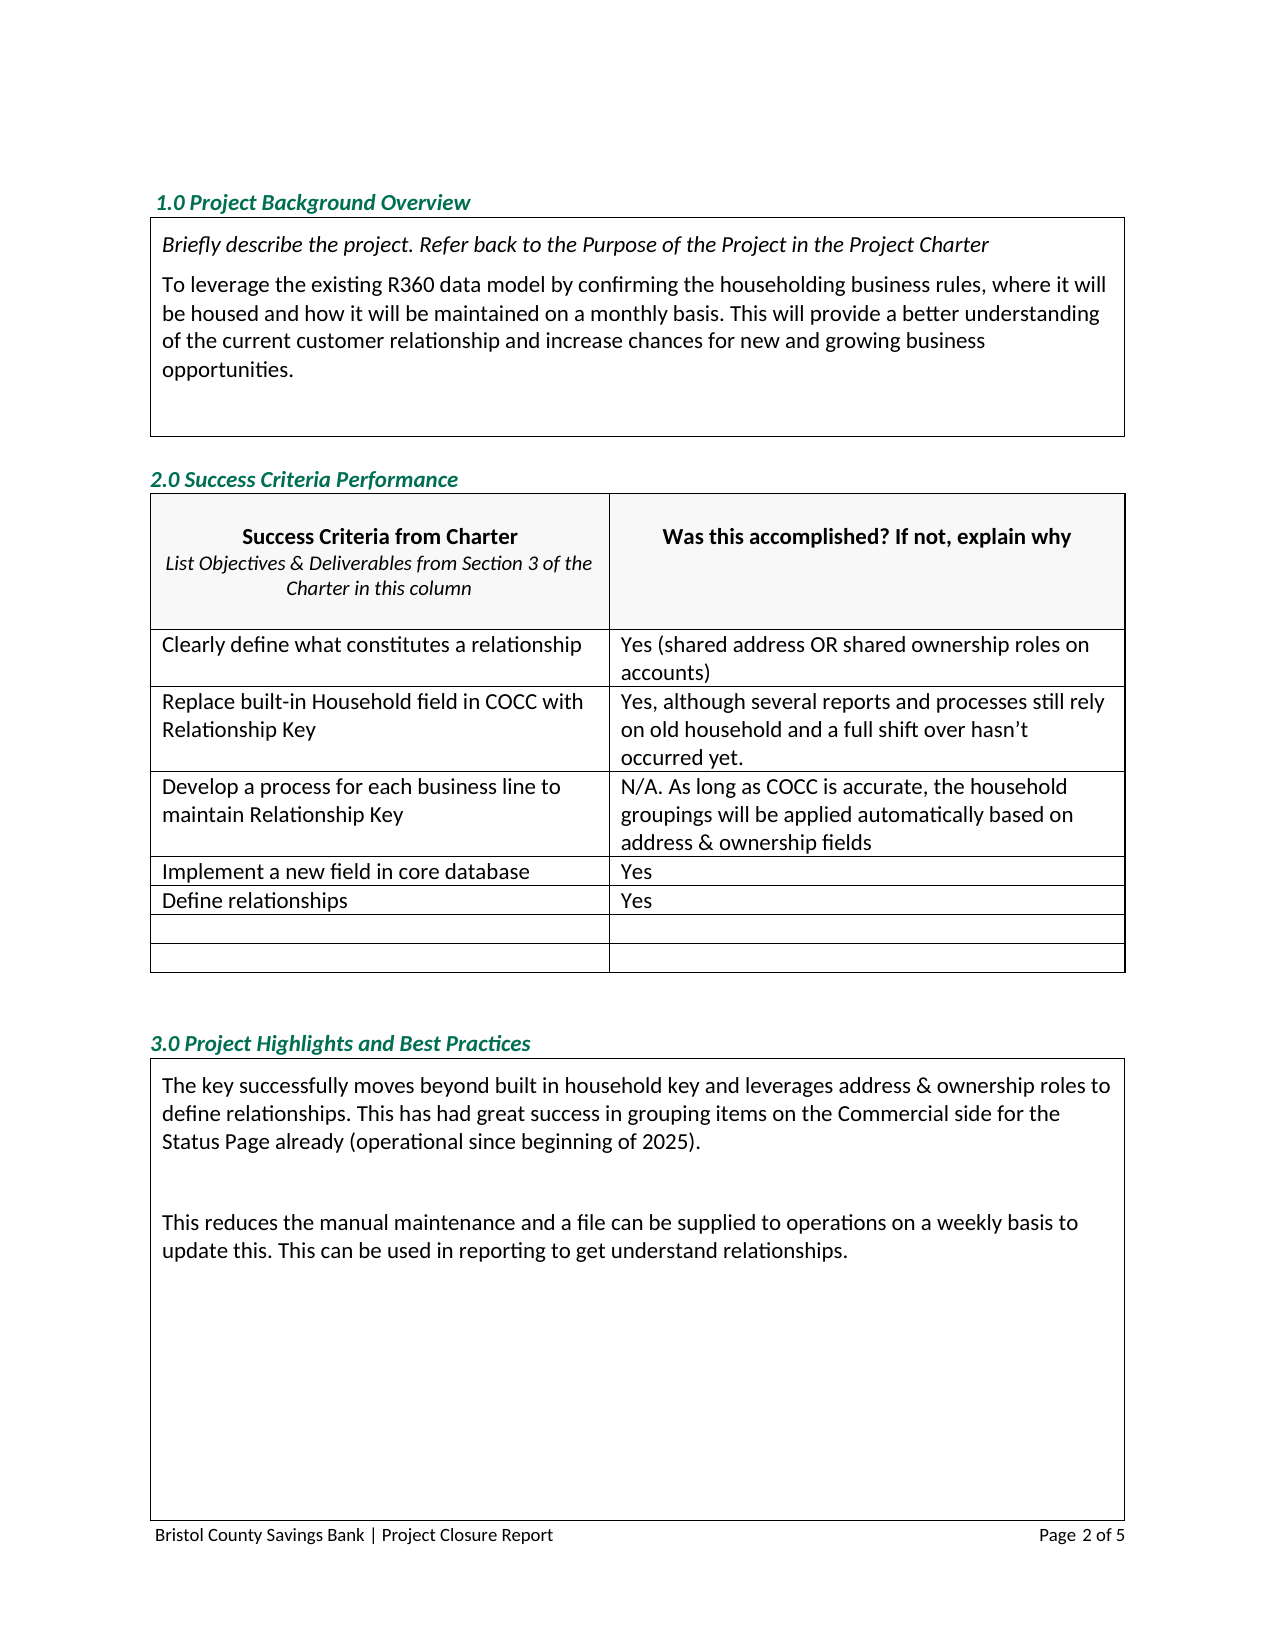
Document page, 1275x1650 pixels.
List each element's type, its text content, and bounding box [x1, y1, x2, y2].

table_cell Implement a new field in core database [151, 857, 609, 885]
table_cell [151, 944, 609, 972]
table_cell Replace built-in Household field in COCC with Relationship Key [151, 687, 609, 771]
table_cell Yes [610, 857, 1124, 885]
table_cell [610, 944, 1124, 972]
subtitle 3.0 Project Highlights and Best Practices [150, 1029, 1125, 1057]
table_header Success Criteria from Charter List Objectives & Deliverables from Section 3 of the Charter in this column [151, 494, 609, 629]
table_cell Yes (shared address OR shared ownership roles on accounts) [610, 630, 1124, 686]
subtitle 2.0 Success Criteria Performance [150, 465, 1125, 493]
subtitle 1.0 Project Background Overview [150, 188, 1125, 217]
table_cell Develop a process for each business line to maintain Relationship Key [151, 772, 609, 856]
table_cell [610, 915, 1124, 943]
table_cell N/A. As long as COCC is accurate, the household groupings will be applied automatically based on address & ownership fields [610, 772, 1124, 856]
table_cell Clearly define what constitutes a relationship [151, 630, 609, 686]
table_header The key successfully moves beyond built in household key and leverages address & ownership roles to define relationships. This has had great success in grouping items on the Commercial side for the Status Page already (operational since beginning of 2025). This reduces the manual maintenance and a file can be supplied to operations on a weekly basis to update this. This can be used in reporting to get understand relationships. [151, 1059, 1124, 1520]
table_cell Yes, although several reports and processes still rely on old household and a full shift over hasn’t occurred yet. [610, 687, 1124, 771]
table_header Was this accomplished? If not, explain why [610, 494, 1124, 629]
table_header Briefly describe the project. Refer back to the Purpose of the Project in the Project Charter To leverage the existing R360 data model by confirming the householding business rules, where it will be housed and how it will be maintained on a monthly basis. This will provide a better understanding of the current customer relationship and increase chances for new and growing business opportunities. [151, 218, 1124, 436]
table_cell Define relationships [151, 886, 609, 914]
table_cell Yes [610, 886, 1124, 914]
table_cell [151, 915, 609, 943]
